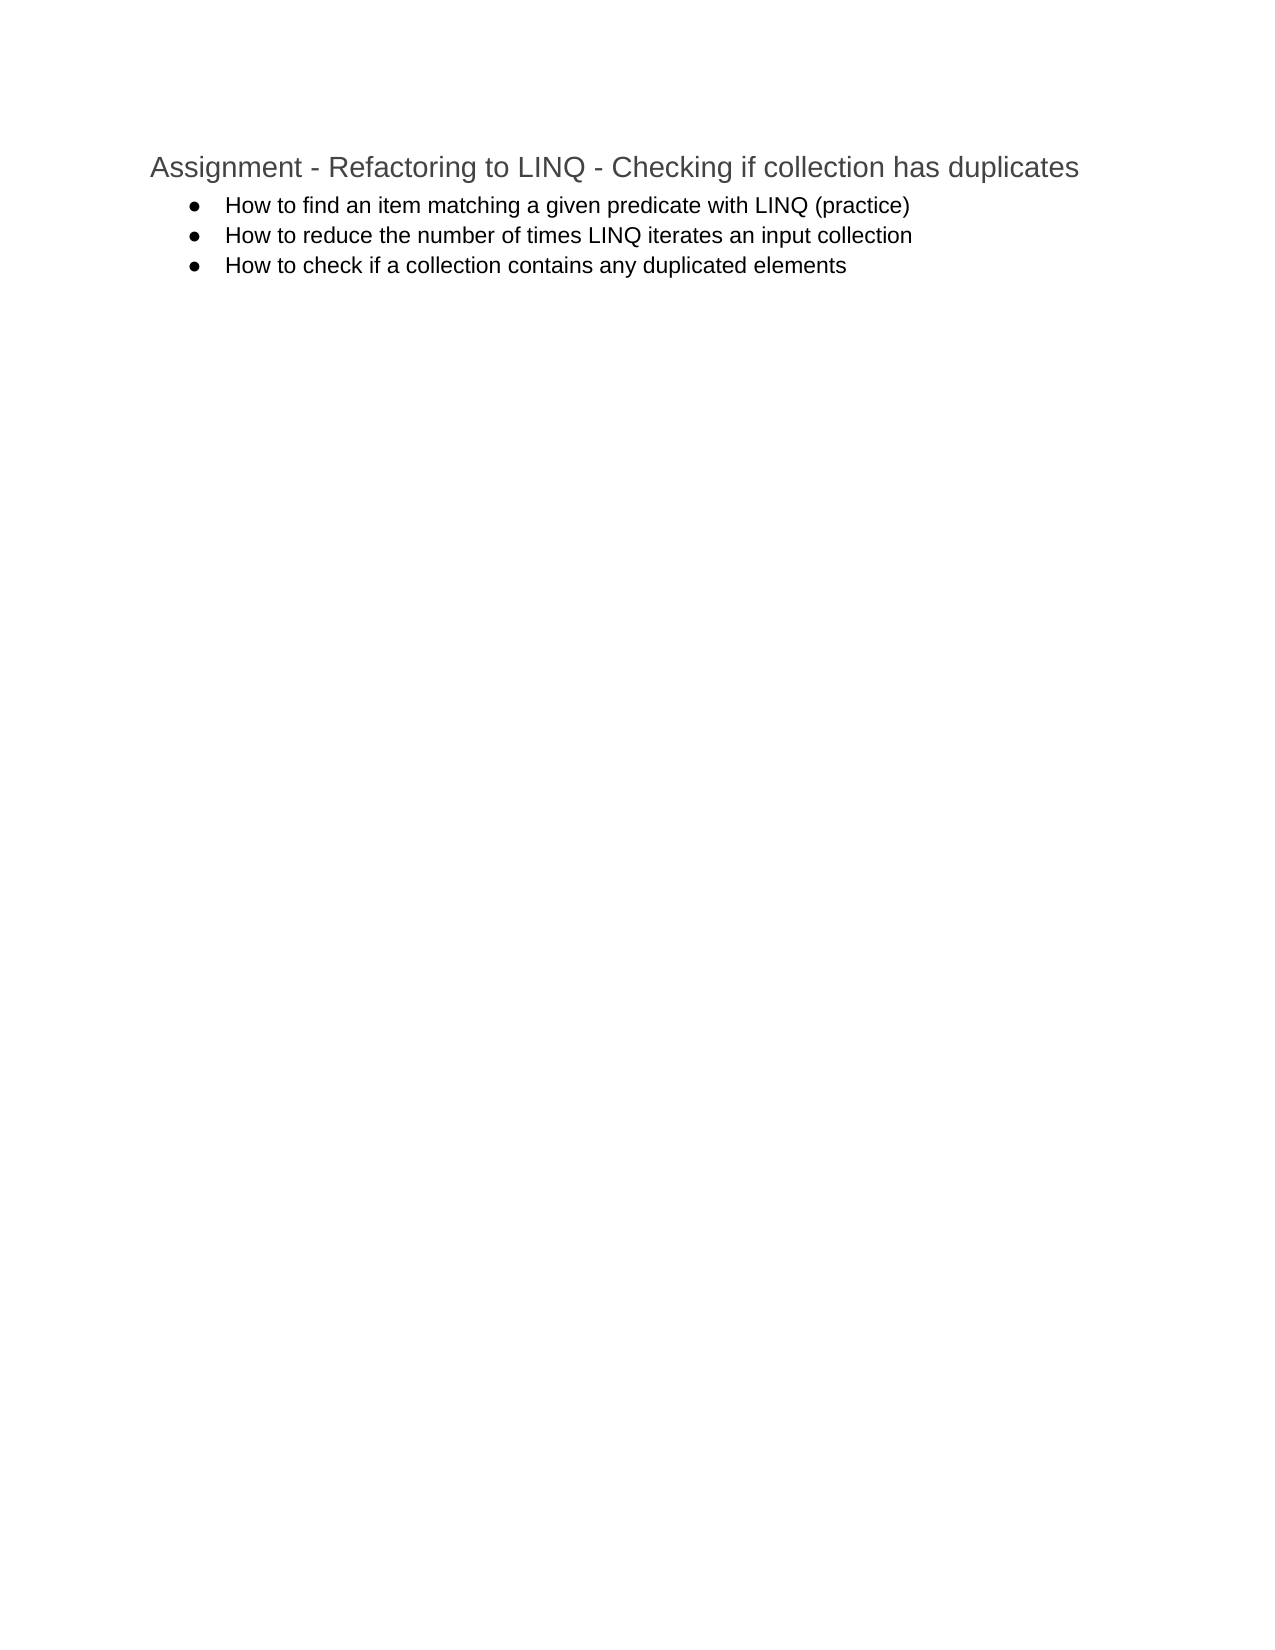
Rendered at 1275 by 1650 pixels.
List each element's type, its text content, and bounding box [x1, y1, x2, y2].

list How to check if a collection contains any duplicated elements [187, 252, 1125, 279]
subtitle Assignment - Refactoring to LINQ - Checking if collection has duplicates [150, 150, 1125, 183]
list How to reduce the number of times LINQ iterates an input collection [187, 222, 1125, 248]
list How to find an item matching a given predicate with LINQ (practice) [187, 192, 1125, 218]
